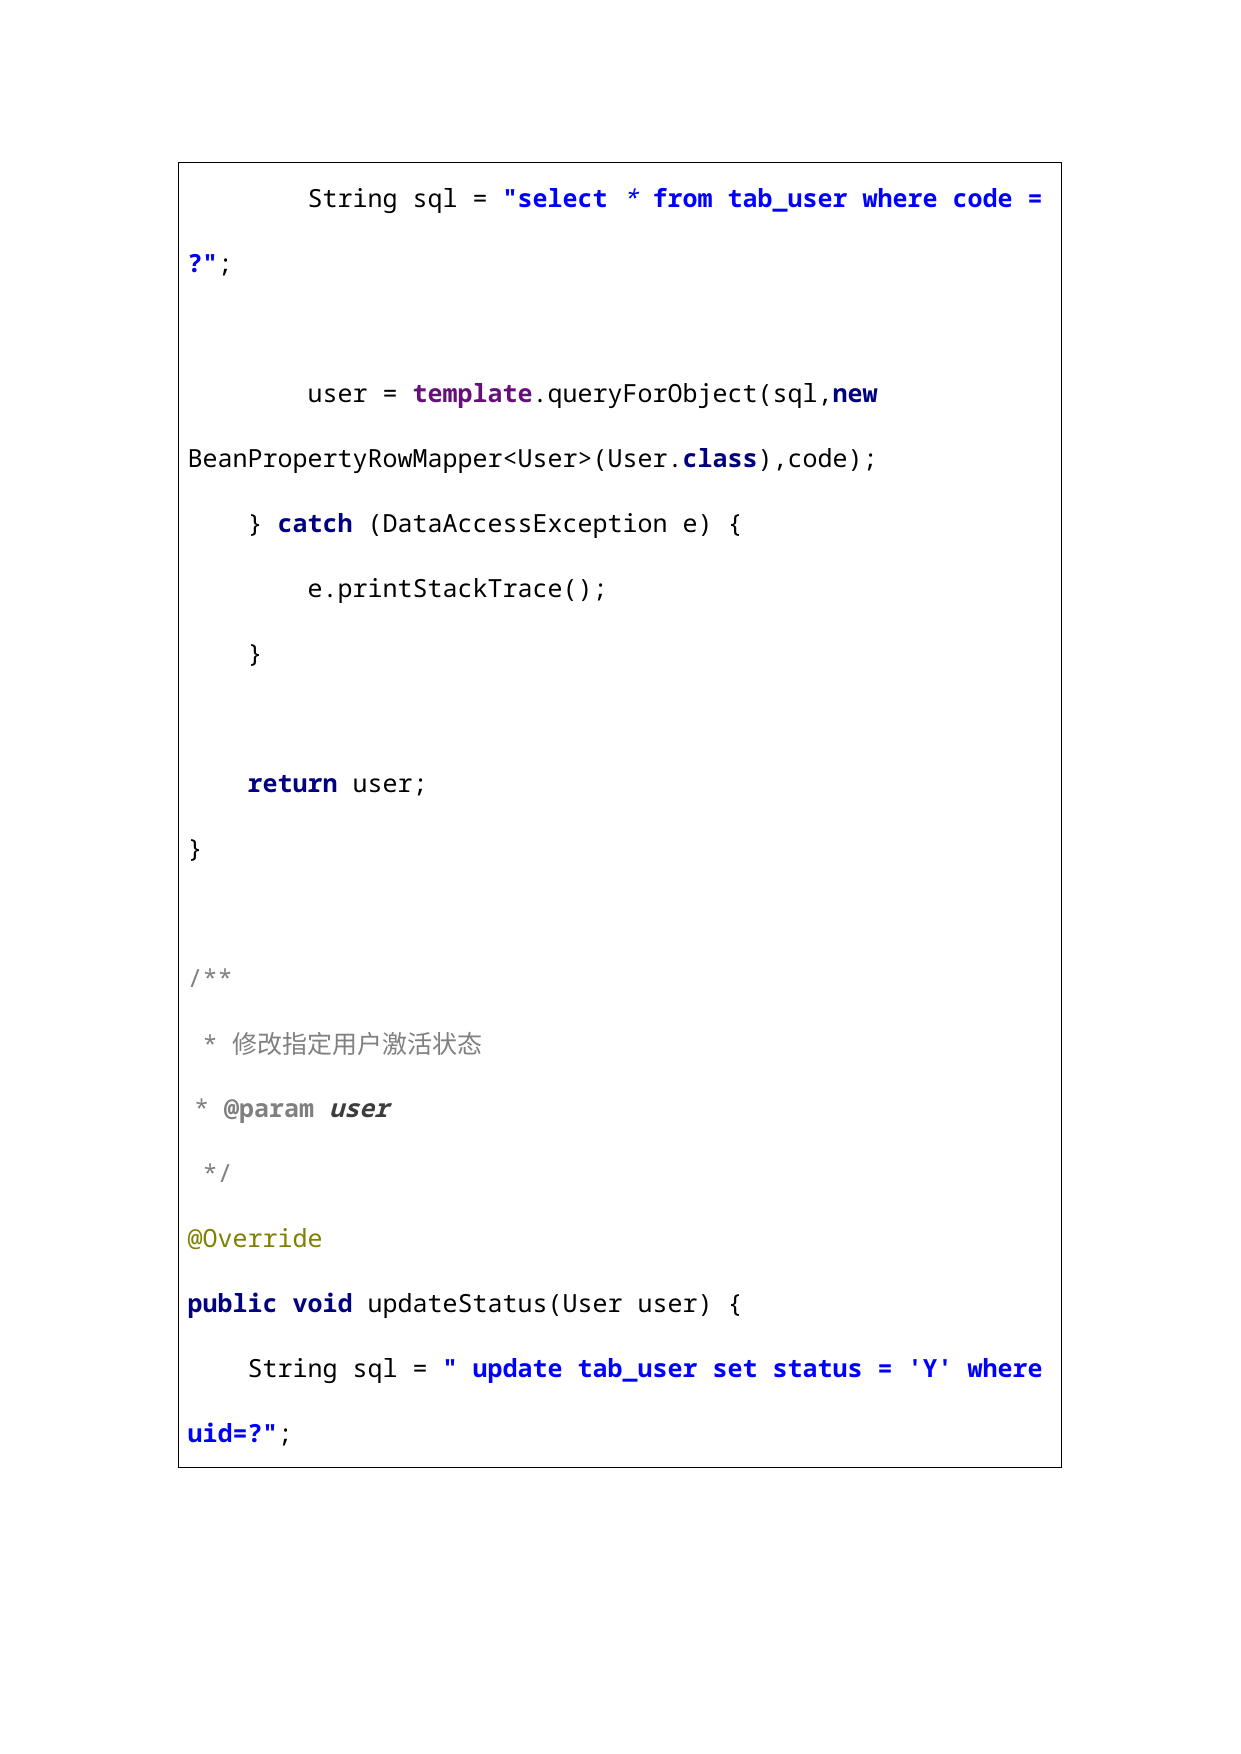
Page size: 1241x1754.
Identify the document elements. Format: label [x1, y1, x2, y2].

text [179, 163, 1061, 1467]
